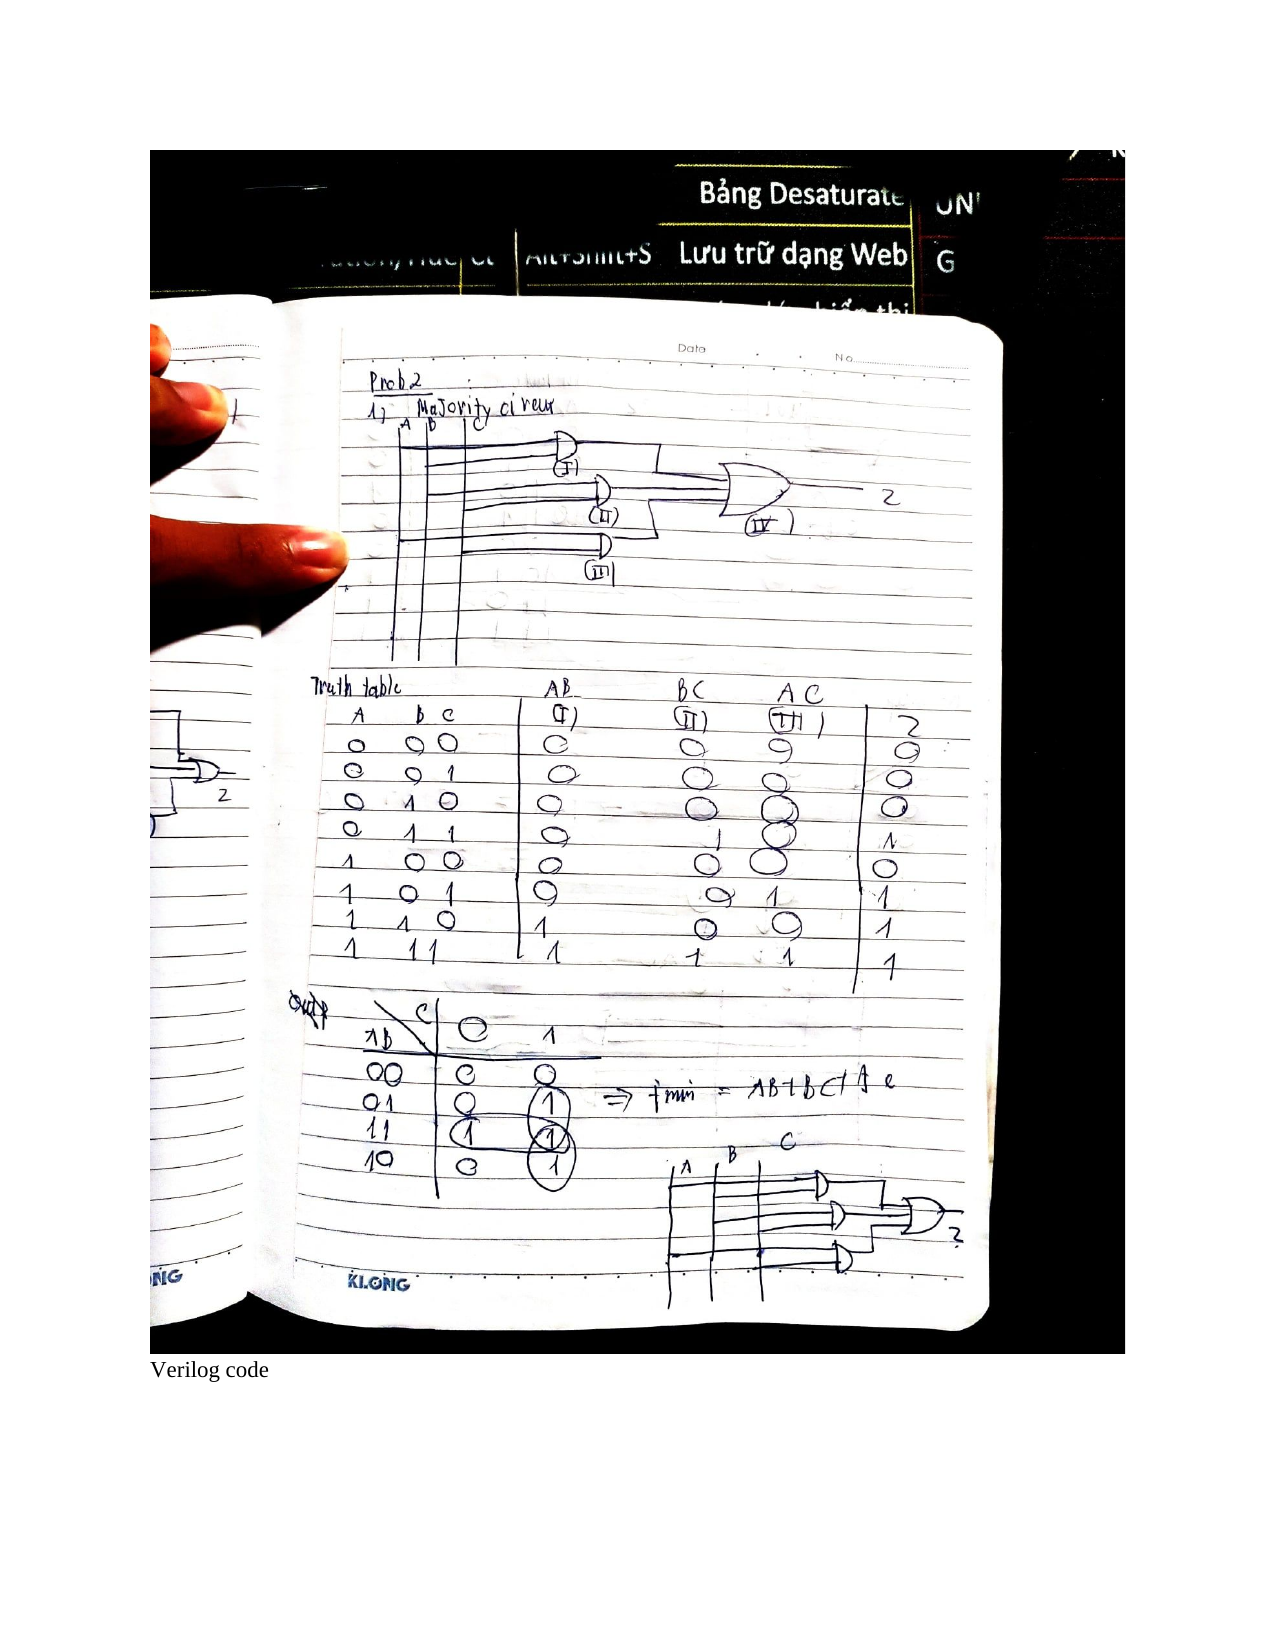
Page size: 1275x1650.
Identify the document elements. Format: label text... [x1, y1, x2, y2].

text Verilog code [150, 1354, 1125, 1382]
picture [150, 150, 1125, 1354]
